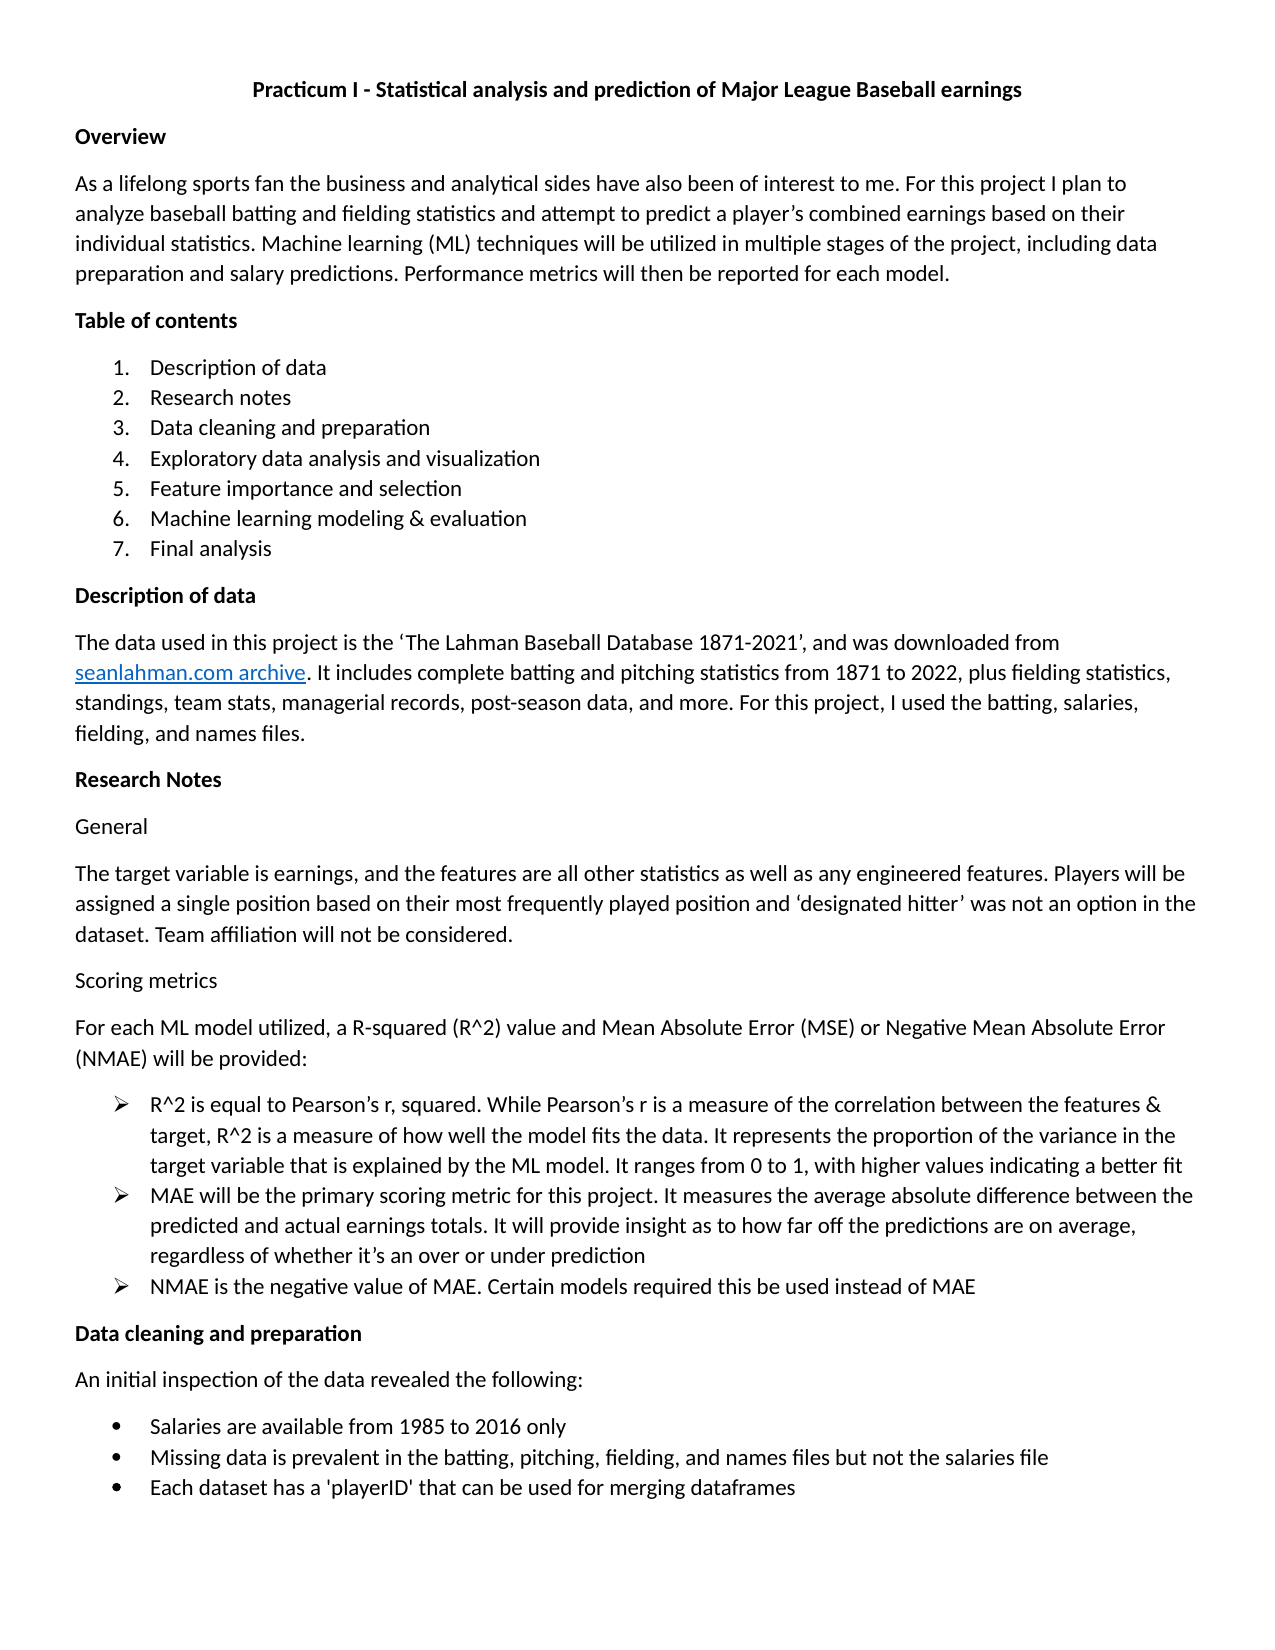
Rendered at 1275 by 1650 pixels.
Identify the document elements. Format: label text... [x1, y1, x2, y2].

list Each dataset has a 'playerID' that can be used for merging dataframes [112, 1473, 1200, 1501]
list Description of data [112, 353, 1200, 381]
text Scoring metrics [75, 967, 1200, 995]
text An initial inspection of the data revealed the following: [75, 1366, 1200, 1394]
list NMAE is the negative value of MAE. Certain models required this be used instead of MAE [112, 1272, 1200, 1300]
list Salaries are available from 1985 to 2016 only [112, 1412, 1200, 1441]
list MAE will be the primary scoring metric for this project. It measures the average absolute difference between the predicted and actual earnings totals. It will provide insight as to how far off the predictions are on average, regardless of whether it’s an over or under prediction [112, 1181, 1200, 1270]
list Exploratory data analysis and visualization [112, 444, 1200, 472]
text As a lifelong sports fan the business and analytical sides have also been of interest to me. For this project I plan to analyze baseball batting and fielding statistics and attempt to predict a player’s combined earnings based on their individual statistics. Machine learning (ML) techniques will be utilized in multiple stages of the project, including data preparation and salary predictions. Performance metrics will then be reported for each model. [75, 169, 1200, 287]
text Description of data [75, 581, 1200, 609]
list Final analysis [112, 534, 1200, 562]
text Research Notes [75, 766, 1200, 794]
list Machine learning modeling & evaluation [112, 504, 1200, 532]
text Data cleaning and preparation [75, 1319, 1200, 1347]
list Missing data is prevalent in the batting, pitching, fielding, and names files but not the salaries file [112, 1443, 1200, 1471]
text Table of contents [75, 306, 1200, 334]
list Data cleaning and preparation [112, 413, 1200, 442]
text Overview [75, 122, 1200, 150]
text For each ML model utilized, a R-squared (R^2) value and Mean Absolute Error (MSE) or Negative Mean Absolute Error (NMAE) will be provided: [75, 1013, 1200, 1072]
list Feature importance and selection [112, 474, 1200, 502]
text Practicum I - Statistical analysis and prediction of Major League Baseball earnings [75, 75, 1200, 103]
list R^2 is equal to Pearson’s r, squared. While Pearson’s r is a measure of the correlation between the features & target, R^2 is a measure of how well the model fits the data. It represents the proportion of the variance in the target variable that is explained by the ML model. It ranges from 0 to 1, with higher values indicating a better fit [112, 1091, 1200, 1179]
text General [75, 812, 1200, 841]
text The data used in this project is the ‘The Lahman Baseball Database 1871-2021’, and was downloaded from seanlahman.com archive. It includes complete batting and pitching statistics from 1871 to 2022, plus fielding statistics, standings, team stats, managerial records, post-season data, and more. For this project, I used the batting, salaries, fielding, and names files. [75, 628, 1200, 747]
list Research notes [112, 383, 1200, 411]
text The target variable is earnings, and the features are all other statistics as well as any engineered features. Players will be assigned a single position based on their most frequently played position and ‘designated hitter’ was not an option in the dataset. Team affiliation will not be considered. [75, 859, 1200, 948]
